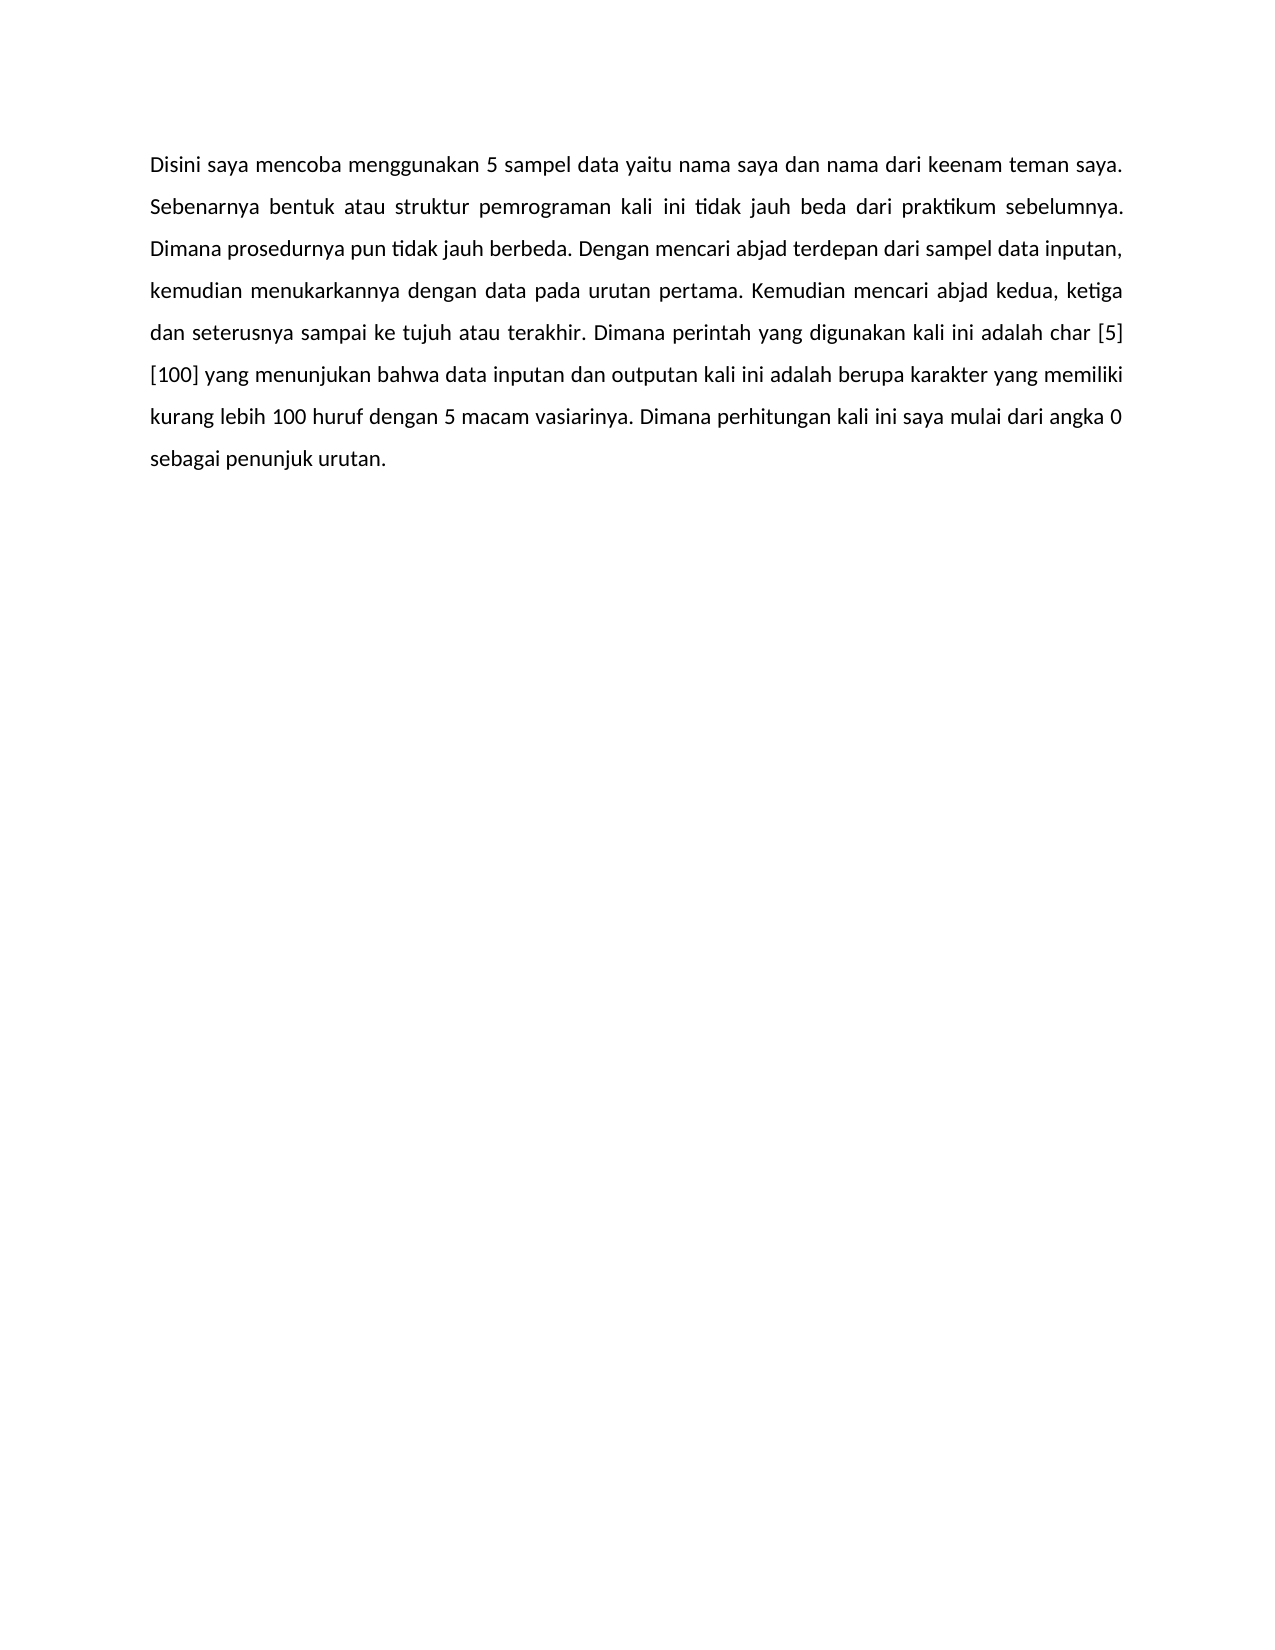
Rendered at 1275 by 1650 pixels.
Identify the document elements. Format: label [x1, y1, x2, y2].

text [150, 150, 1125, 472]
